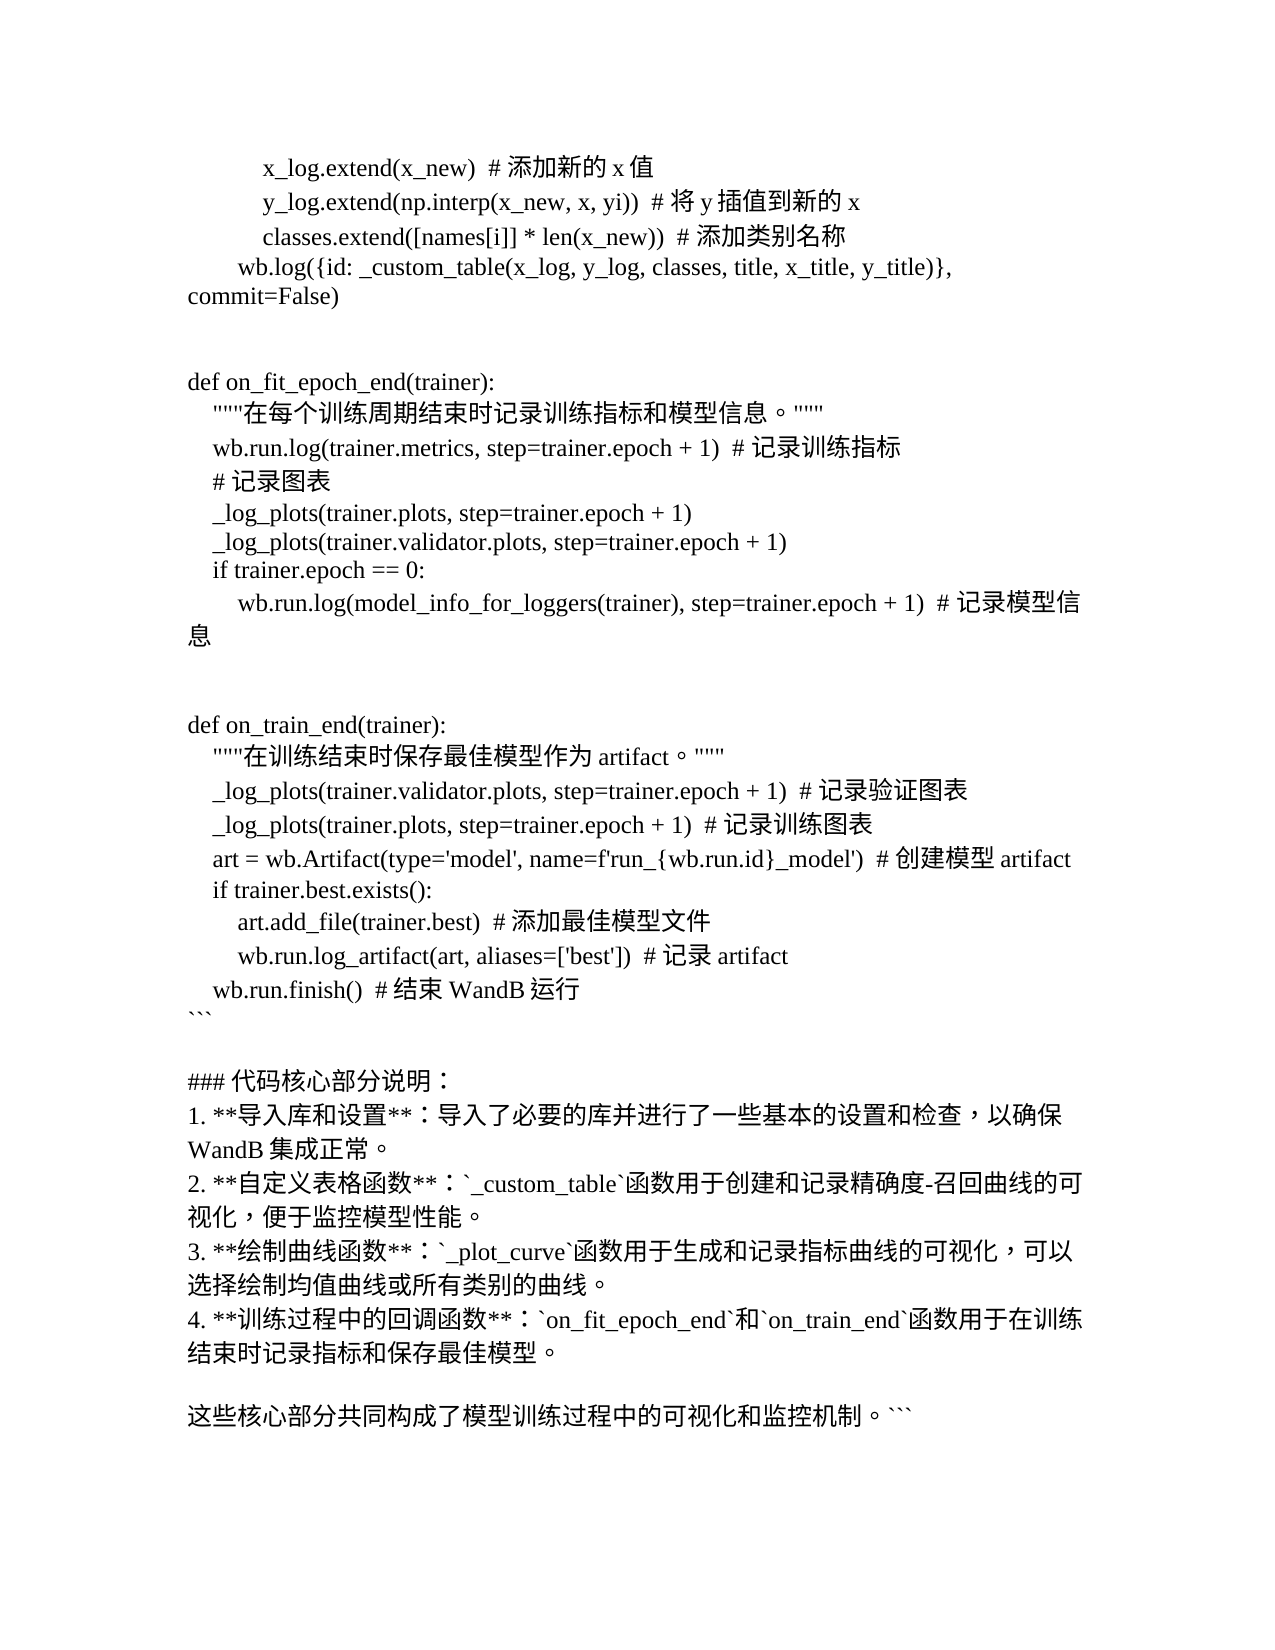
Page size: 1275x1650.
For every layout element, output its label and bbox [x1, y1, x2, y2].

text [187, 150, 1087, 1433]
